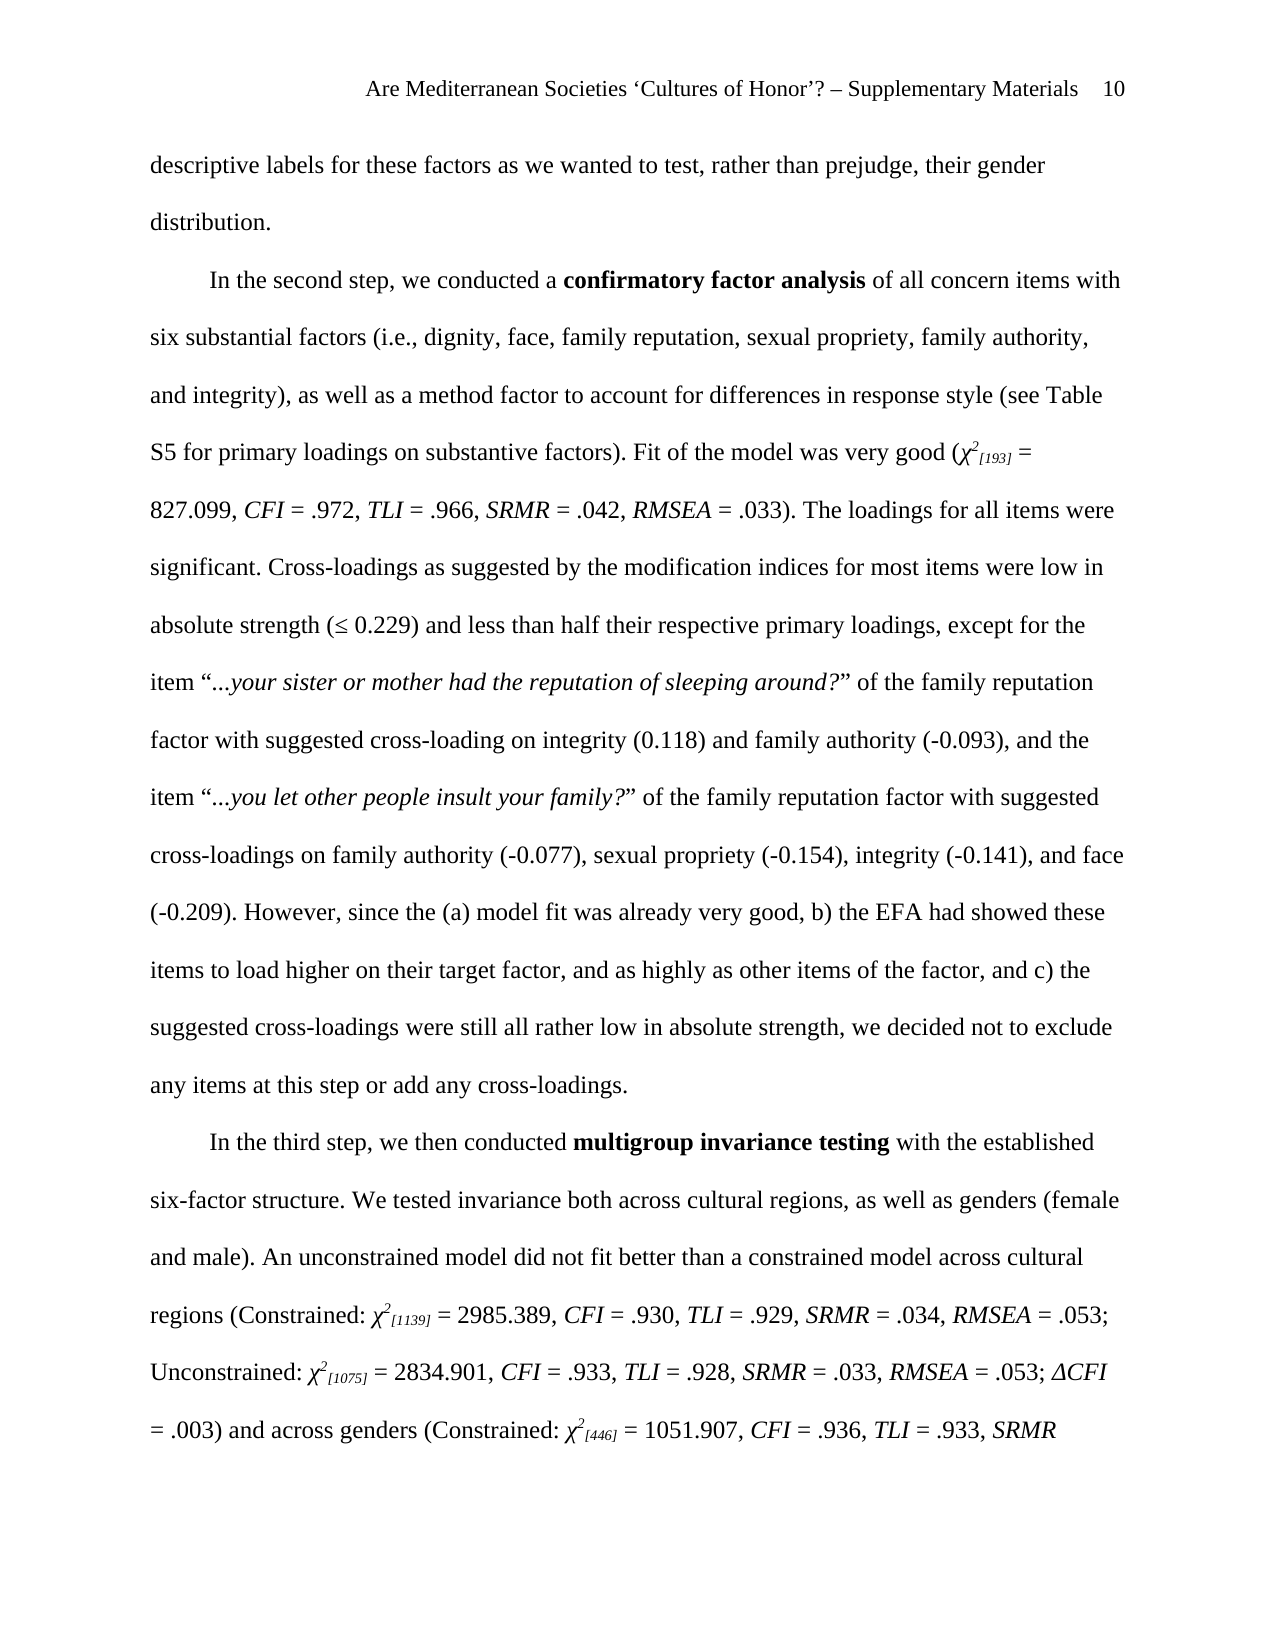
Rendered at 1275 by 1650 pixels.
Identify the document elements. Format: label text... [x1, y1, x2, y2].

text In the second step, we conducted a confirmatory factor analysis of all concern items with six substantial factors (i.e., dignity, face, family reputation, sexual propriety, family authority, and integrity), as well as a method factor to account for differences in response style (see Table S5 for primary loadings on substantive factors). Fit of the model was very good (χ2[193] = 827.099, CFI = .972, TLI = .966, SRMR = .042, RMSEA...your sister or mother had the reputation of sleeping around?” of the family reputation factor with suggested cross-loading on integrity (0.118) and family authority (-0.093), and the item “...you let other people insult your family?” of the family reputation factor with suggested cross-loadings on family authority (-0.077), sexual propriety (-0.154), integrity (-0.141), and face (-0.209). However, since the (a) model fit was already very good, b) the EFA had showed these items to load higher on their target factor, and as highly as other items of the factor, and c) the suggested cross-loadings were still all rather low in absolute strength, we decided not to exclude any items at this step or add any cross-loadings. [150, 265, 1125, 1099]
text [150, 1127, 1125, 1444]
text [150, 150, 1125, 236]
